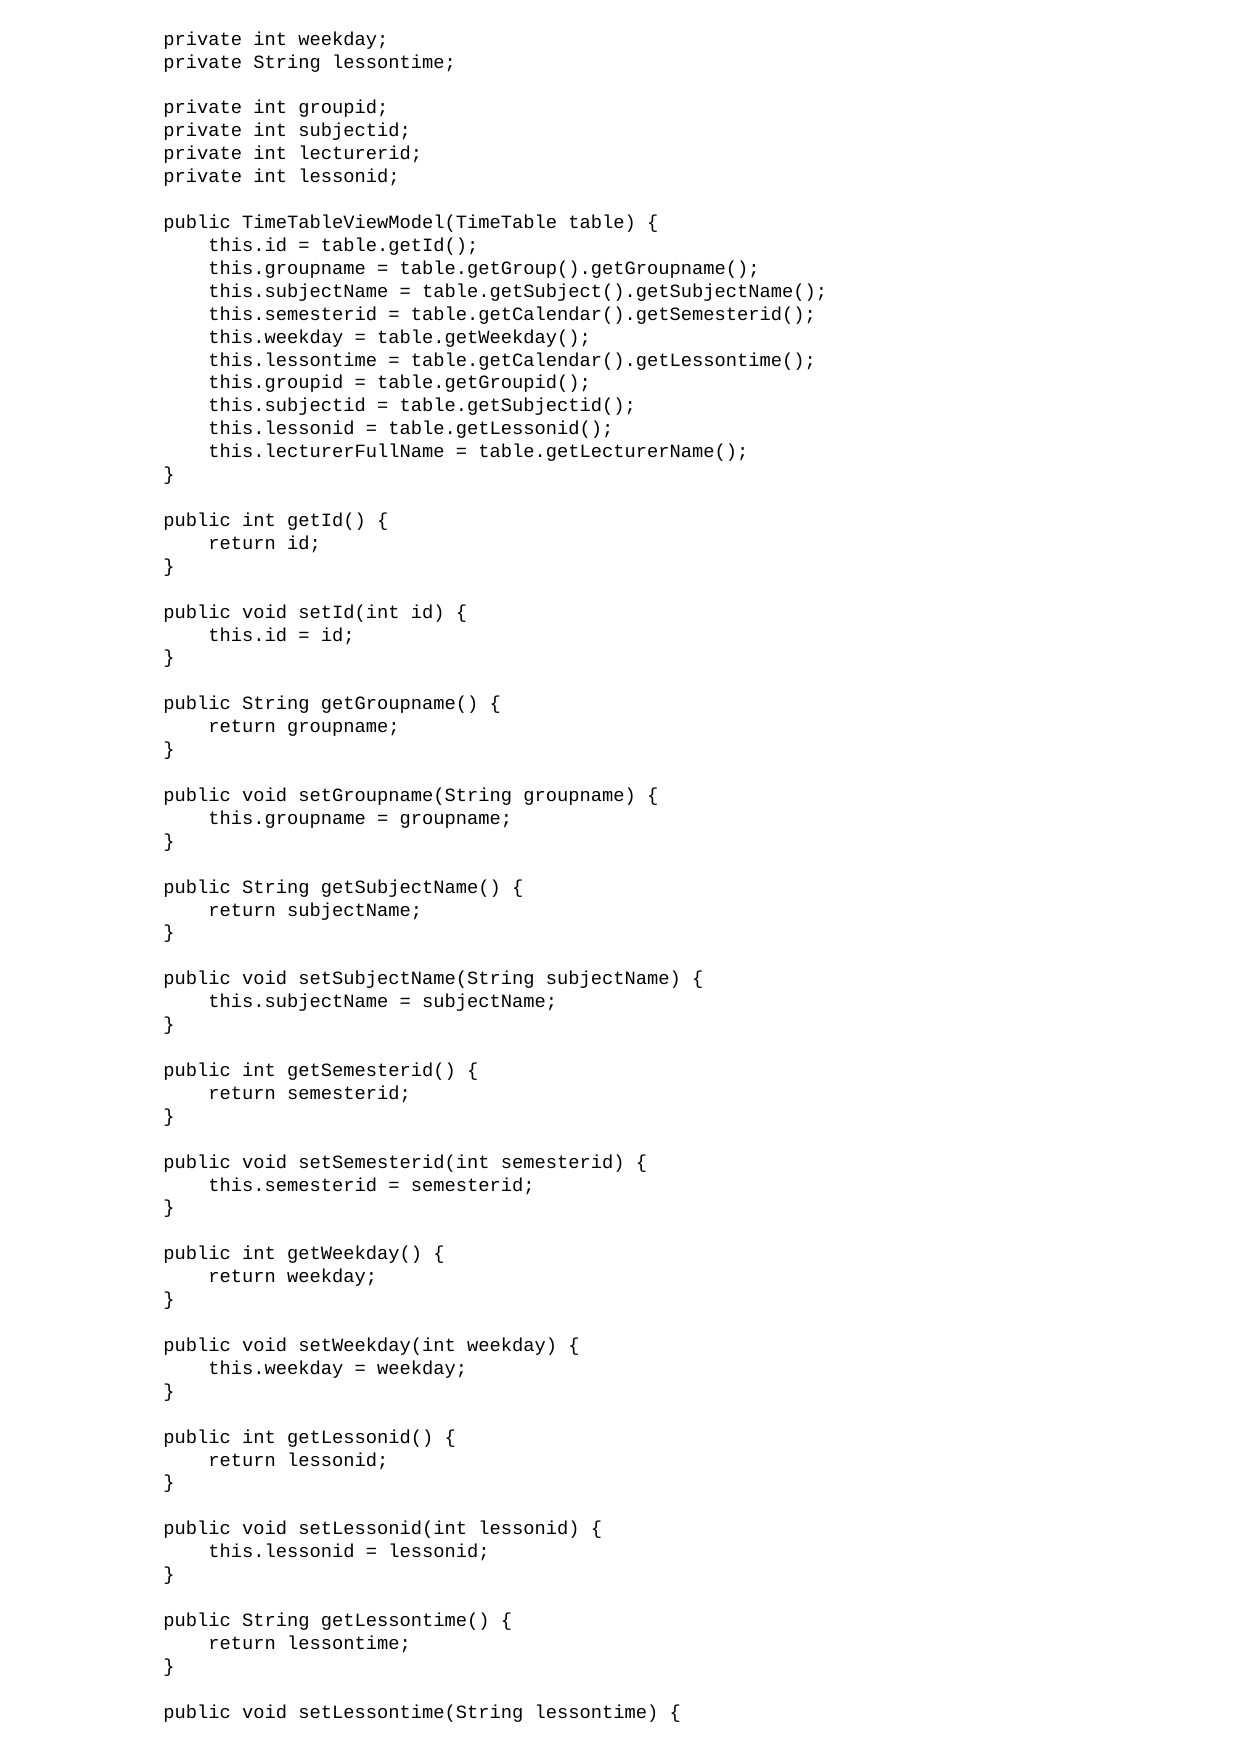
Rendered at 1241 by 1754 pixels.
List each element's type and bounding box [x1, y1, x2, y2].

text [118, 29, 1208, 1724]
